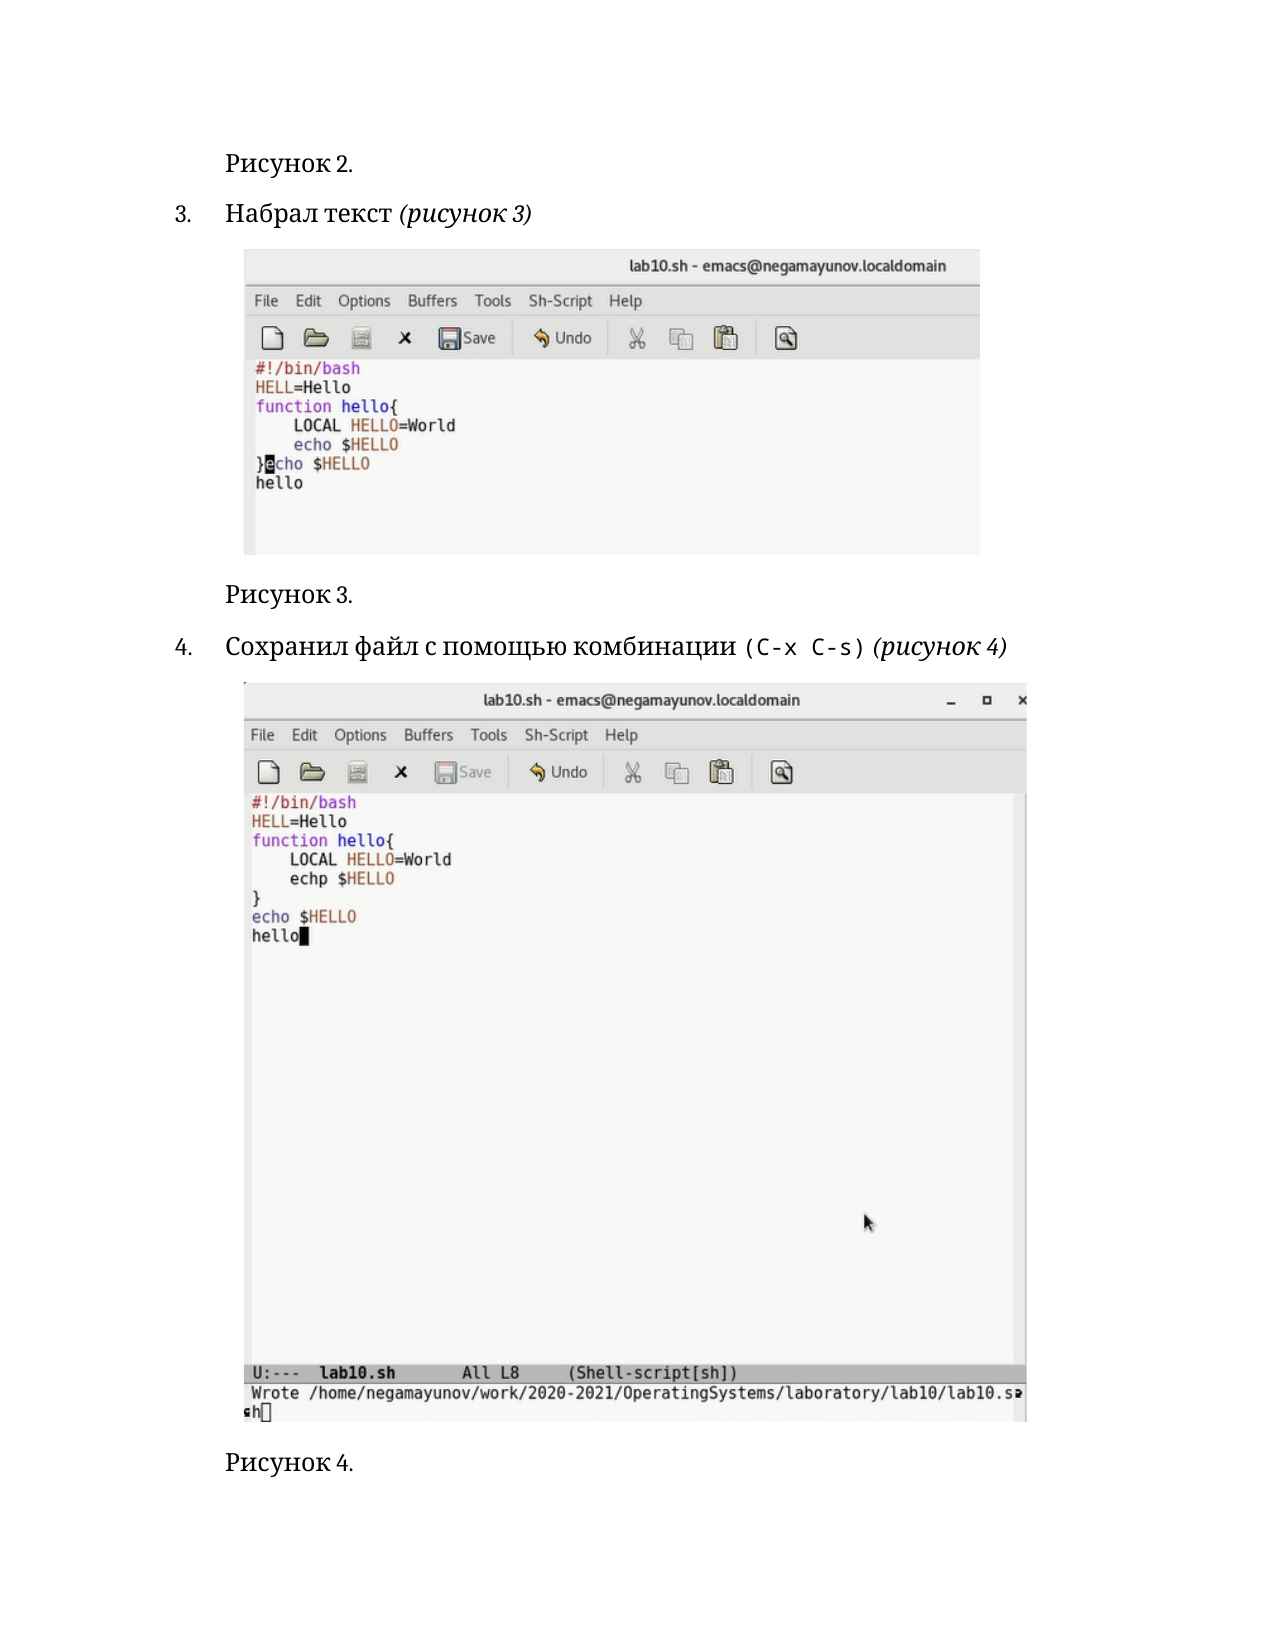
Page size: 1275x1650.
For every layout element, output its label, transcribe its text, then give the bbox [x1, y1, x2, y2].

list Сохранил файл с помощью комбинации (C-x C-s) (рисунок 4) [175, 631, 1125, 662]
picture [243, 249, 980, 555]
picture [243, 682, 1027, 1422]
list Рисунок 3. [175, 581, 1125, 610]
list Рисунок 2. [175, 150, 1125, 179]
list Рисунок 4. [175, 1449, 1125, 1477]
list Набрал текст (рисунок 3) [175, 199, 1125, 228]
